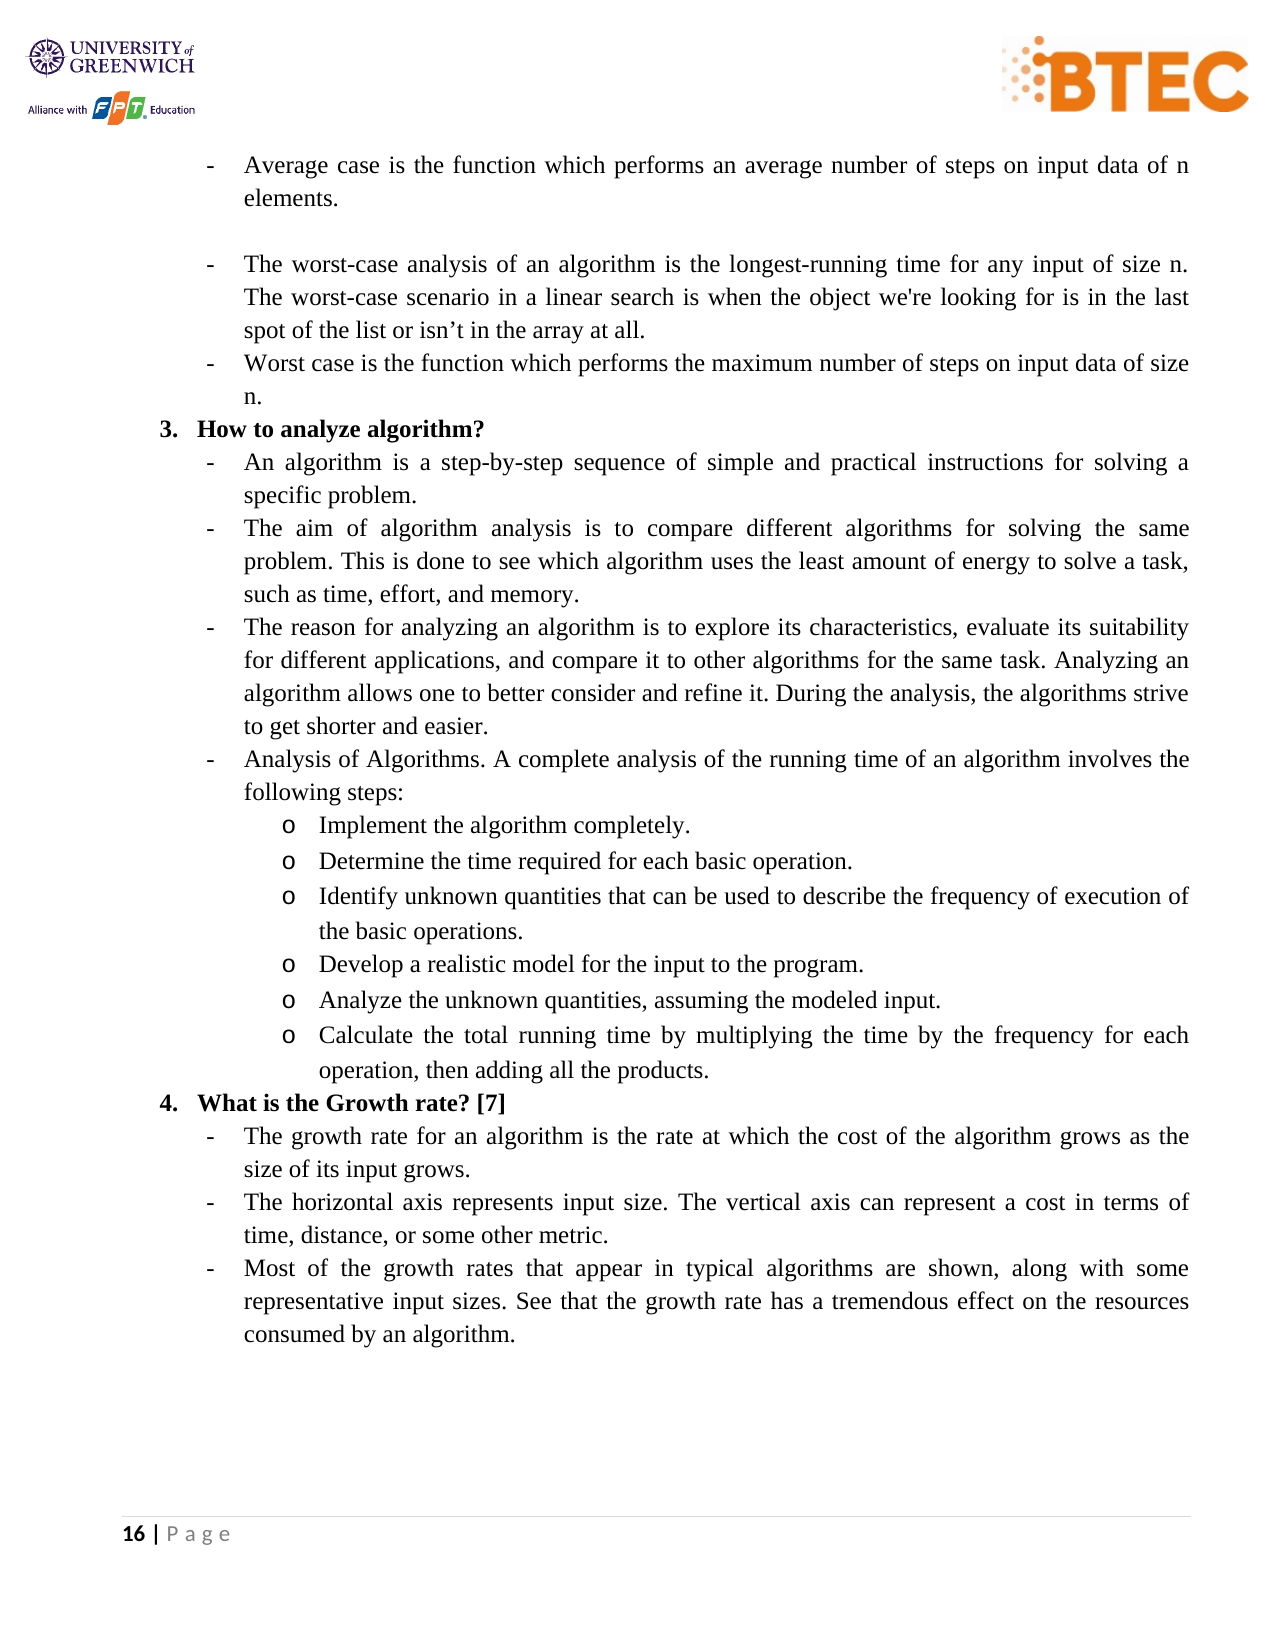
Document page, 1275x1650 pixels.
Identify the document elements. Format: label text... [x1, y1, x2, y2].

list Implement the algorithm completely. [281, 810, 1191, 841]
list What is the Growth rate? [7] [159, 1088, 1191, 1117]
list An algorithm is a step-by-step sequence of simple and practical instructions for solving a specific problem. [206, 447, 1191, 509]
list Worst case is the function which performs the maximum number of steps on input data of size n. [206, 348, 1191, 410]
list Identify unknown quantities that can be used to describe the frequency of execution of the basic operations. [281, 881, 1191, 945]
list Analyze the unknown quantities, assuming the modeled input. [281, 985, 1191, 1016]
list The reason for analyzing an algorithm is to explore its characteristics, evaluate its suitability for different applications, and compare it to other algorithms for the same task. Analyzing an algorithm allows one to better consider and refine it. During the analysis, the algorithms strive to get shorter and easier. [206, 612, 1191, 740]
list The horizontal axis represents input size. The vertical axis can represent a cost in terms of time, distance, or some other metric. [206, 1187, 1191, 1249]
list Most of the growth rates that appear in typical algorithms are shown, along with some representative input sizes. See that the growth rate has a tremendous effect on the resources consumed by an algorithm. [206, 1253, 1191, 1348]
list How to analyze algorithm? [159, 414, 1191, 443]
list Develop a realistic model for the input to the program. [281, 949, 1191, 980]
list Average case is the function which performs an average number of steps on input data of n elements. [206, 150, 1191, 212]
list Determine the time required for each basic operation. [281, 846, 1191, 877]
list Calculate the total running time by multiplying the time by the frequency for each operation, then adding all the products. [281, 1020, 1191, 1084]
list The worst-case analysis of an algorithm is the longest-running time for any input of size n. The worst-case scenario in a linear search is when the object we're looking for is in the last spot of the list or isn’t in the array at all. [206, 249, 1191, 344]
list The aim of algorithm analysis is to compare different algorithms for solving the same problem. This is done to see which algorithm uses the least amount of energy to solve a task, such as time, effort, and memory. [206, 513, 1191, 608]
picture [14, 25, 207, 136]
list Analysis of Algorithms. A complete analysis of the running time of an algorithm involves the following steps: [206, 744, 1191, 806]
picture [1001, 36, 1249, 112]
list The growth rate for an algorithm is the rate at which the cost of the algorithm grows as the size of its input grows. [206, 1121, 1191, 1183]
